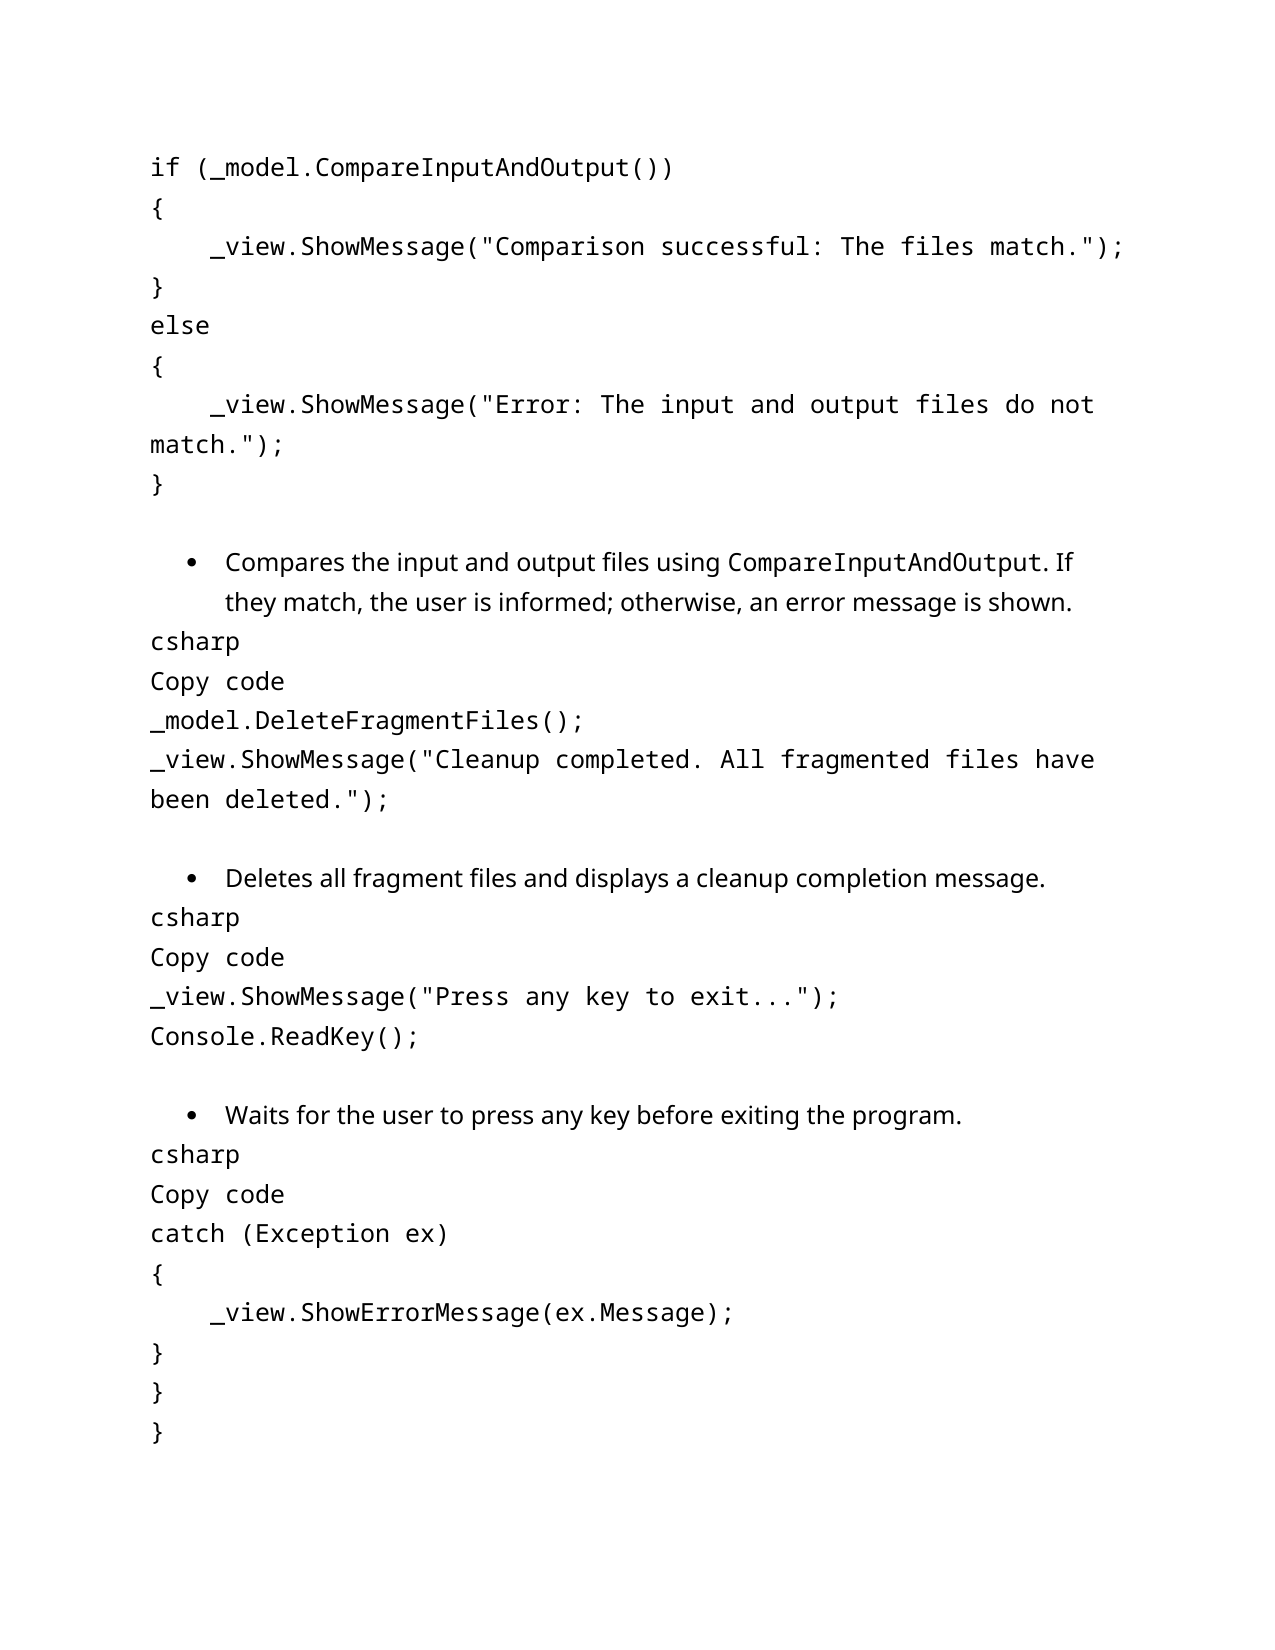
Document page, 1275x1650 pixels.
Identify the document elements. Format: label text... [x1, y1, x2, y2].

list Compares the input and output files using CompareInputAndOutput. If they match, the user is informed; otherwise, an error message is shown. [187, 545, 1125, 618]
text csharp [150, 900, 1125, 934]
text if (_model.CompareInputAndOutput()) { _view.ShowMessage("Comparison successful: The files match."); } else { _view.ShowMessage("Error: The input and output files do not match."); } [150, 150, 1125, 539]
text Copy code [150, 939, 1125, 974]
list Waits for the user to press any key before exiting the program. [187, 1097, 1125, 1132]
text Copy code [150, 1176, 1125, 1211]
text csharp [150, 624, 1125, 658]
text csharp [150, 1137, 1125, 1171]
text _view.ShowMessage("Press any key to exit..."); Console.ReadKey(); [150, 979, 1125, 1092]
text catch (Exception ex) { _view.ShowErrorMessage(ex.Message); } } } [150, 1216, 1125, 1487]
text _model.DeleteFragmentFiles(); _view.ShowMessage("Cleanup completed. All fragmented files have been deleted."); [150, 703, 1125, 855]
text Copy code [150, 663, 1125, 697]
list Deletes all fragment files and displays a cleanup completion message. [187, 861, 1125, 895]
